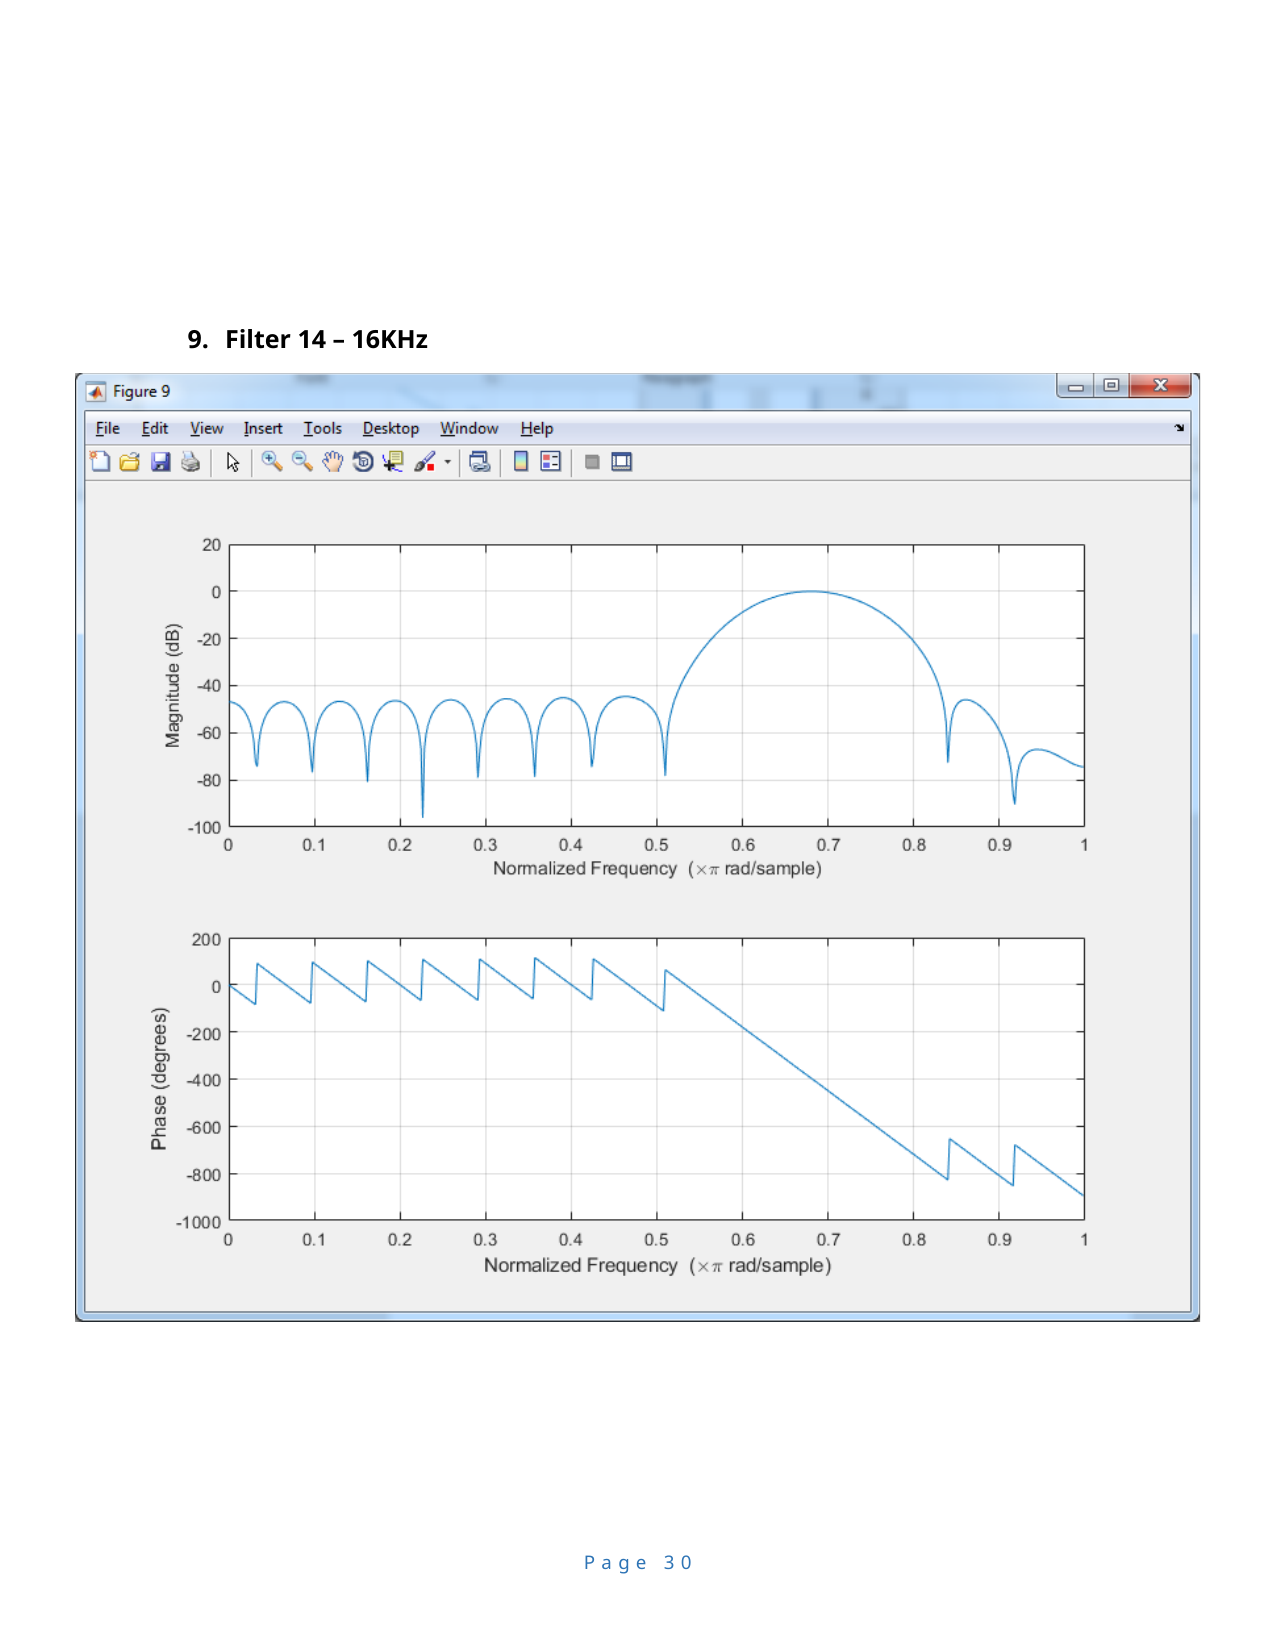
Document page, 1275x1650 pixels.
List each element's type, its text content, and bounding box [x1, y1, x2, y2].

picture [75, 373, 1200, 1322]
list Filter 14 – 16KHz [187, 321, 1200, 355]
